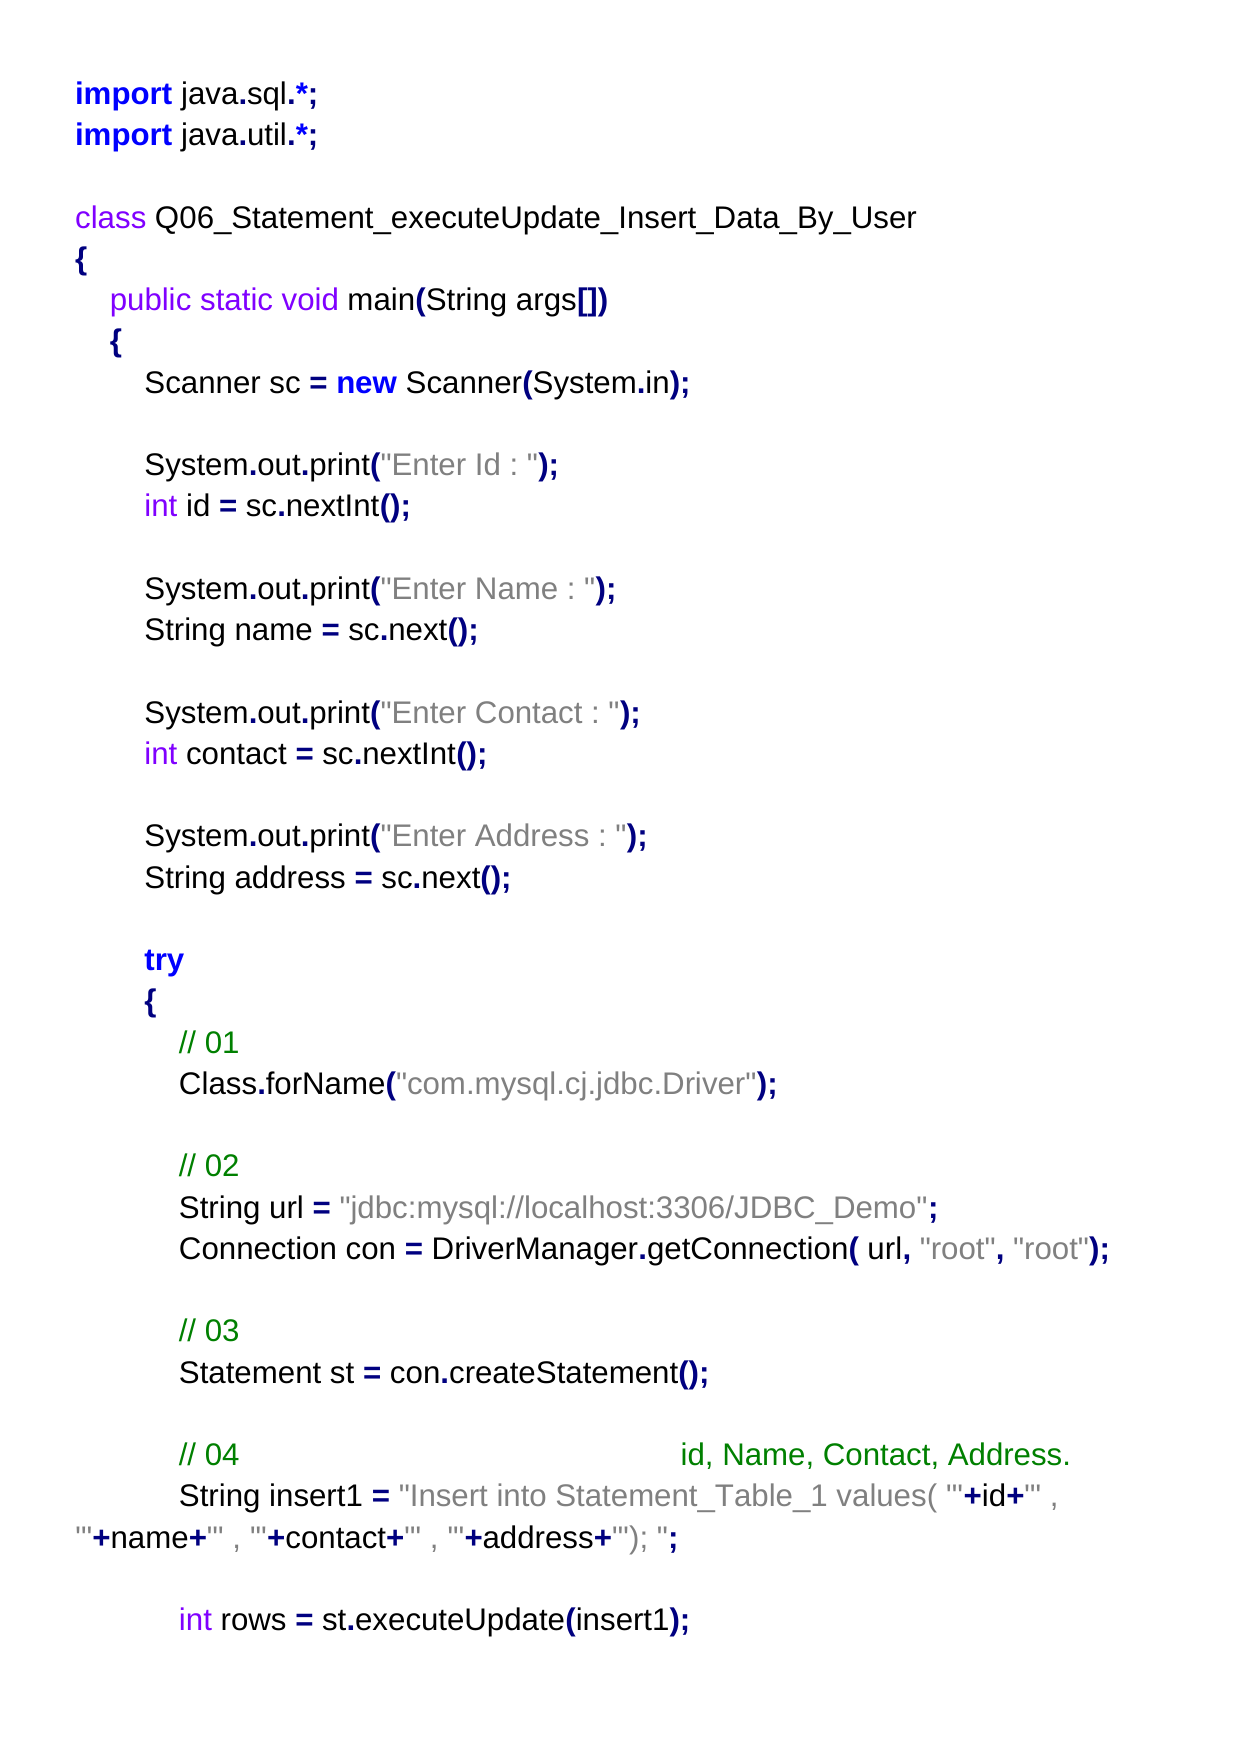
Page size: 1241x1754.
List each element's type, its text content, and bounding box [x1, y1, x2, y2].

text Class.forName("com.mysql.cj.jdbc.Driver"); [75, 1065, 1165, 1101]
text Connection con = DriverManager.getConnection( url, "root", "root"); [75, 1230, 1165, 1266]
text class Q06_Statement_executeUpdate_Insert_Data_By_User [75, 199, 1165, 235]
text String url = "jdbc:mysql://localhost:3306/JDBC_Demo"; [75, 1189, 1165, 1225]
text int id = sc.nextInt(); [75, 487, 1165, 523]
text System.out.print("Enter Address : "); [75, 817, 1165, 853]
text { [75, 240, 1165, 276]
text public static void main(String args[]) [75, 281, 1165, 317]
text Scanner sc = new Scanner(System.in); [75, 364, 1165, 400]
text System.out.print("Enter Name : "); [75, 570, 1165, 606]
text // 01 [75, 1024, 1165, 1060]
text // 04 id, Name, Contact, Address. [75, 1436, 1165, 1472]
text // 03 [75, 1312, 1165, 1348]
text Statement st = con.createStatement(); [75, 1354, 1165, 1390]
text { [75, 982, 1165, 1018]
text { [75, 322, 1165, 358]
text int contact = sc.nextInt(); [75, 735, 1165, 771]
text String address = sc.next(); [75, 859, 1165, 895]
text String insert1 = "Insert into Statement_Table_1 values( '"+id+"' , '"+name+"' , '"+contact+"' , '"+address+"'); "; [75, 1477, 1165, 1555]
text int rows = st.executeUpdate(insert1); [75, 1601, 1165, 1637]
text System.out.print("Enter Id : "); [75, 446, 1165, 482]
text try [75, 941, 1165, 977]
text // 02 [75, 1147, 1165, 1183]
text import java.sql.*; [75, 75, 1165, 111]
text import java.util.*; [75, 116, 1165, 152]
text System.out.print("Enter Contact : "); [75, 694, 1165, 730]
text String name = sc.next(); [75, 611, 1165, 647]
